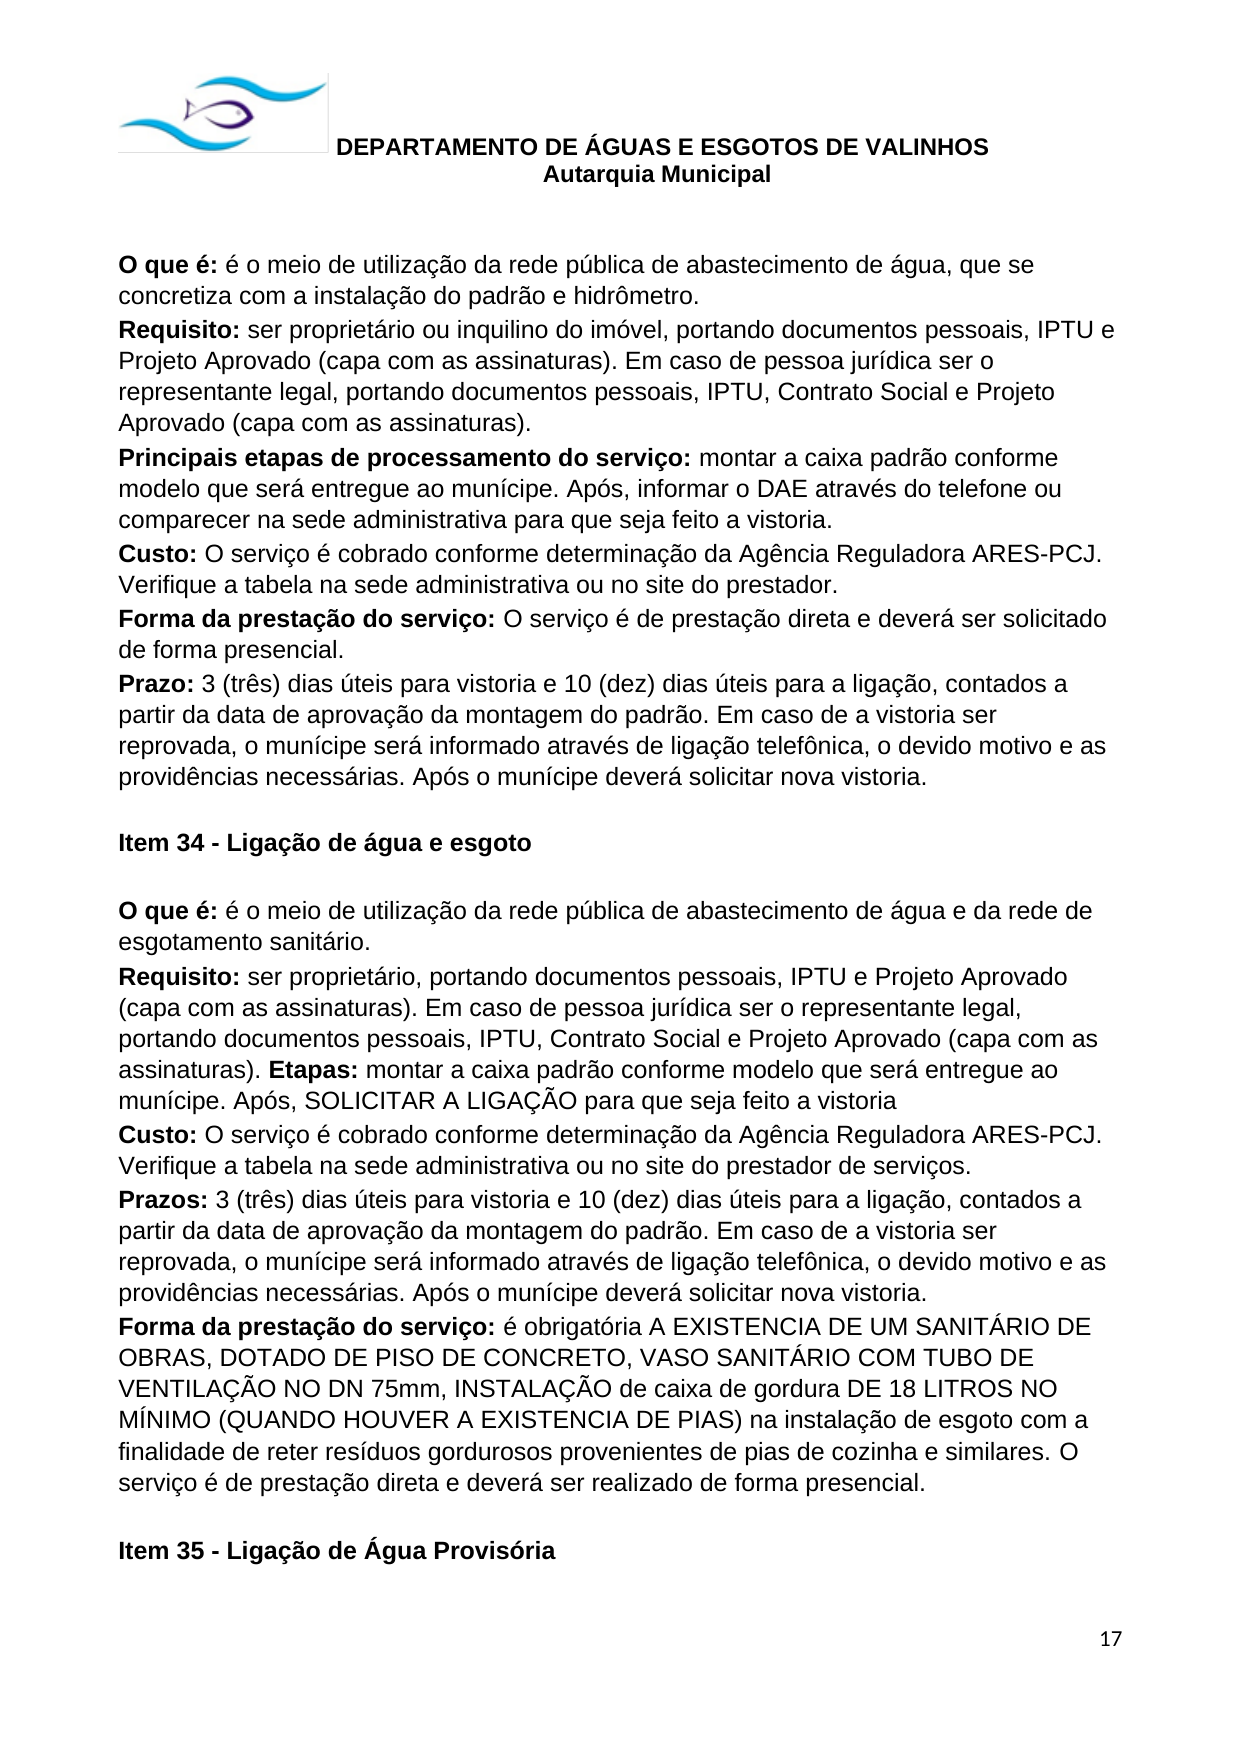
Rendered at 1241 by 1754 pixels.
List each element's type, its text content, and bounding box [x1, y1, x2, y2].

picture [118, 73, 329, 156]
text Requisito: ser proprietário, portando documentos pessoais, IPTU e Projeto Aprovado (capa com as assinaturas). Em caso de pessoa jurídica ser o representante legal, portando documentos pessoais, IPTU, Contrato Social e Projeto Aprovado (capa com as assinaturas). Etapas: montar a caixa padrão conforme modelo que será entregue ao munícipe. Após, SOLICITAR A LIGAÇÃO para que seja feito a vistoria [118, 962, 1122, 1114]
text O que é: é o meio de utilização da rede pública de abastecimento de água e da rede de esgotamento sanitário. [118, 896, 1122, 956]
text Custo: O serviço é cobrado conforme determinação da Agência Reguladora ARES-PCJ. Verifique a tabela na sede administrativa ou no site do prestador de serviços. [118, 1120, 1122, 1180]
text Item 34 - Ligação de água e esgoto [118, 828, 1122, 857]
text Requisito: ser proprietário ou inquilino do imóvel, portando documentos pessoais, IPTU e Projeto Aprovado (capa com as assinaturas). Em caso de pessoa jurídica ser o representante legal, portando documentos pessoais, IPTU, Contrato Social e Projeto Aprovado (capa com as assinaturas). [118, 315, 1122, 437]
text Custo: O serviço é cobrado conforme determinação da Agência Reguladora ARES-PCJ. Verifique a tabela na sede administrativa ou no site do prestador. [118, 539, 1122, 598]
text Forma da prestação do serviço: é obrigatória A EXISTENCIA DE UM SANITÁRIO DE OBRAS, DOTADO DE PISO DE CONCRETO, VASO SANITÁRIO COM TUBO DE VENTILAÇÃO NO DN 75mm, INSTALAÇÃO de caixa de gordura DE 18 LITROS NO MÍNIMO (QUANDO HOUVER A EXISTENCIA DE PIAS) na instalação de esgoto com a finalidade de reter resíduos gordurosos provenientes de pias de cozinha e similares. O serviço é de prestação direta e deverá ser realizado de forma presencial. [118, 1312, 1122, 1496]
text Prazos: 3 (três) dias úteis para vistoria e 10 (dez) dias úteis para a ligação, contados a partir da data de aprovação da montagem do padrão. Em caso de a vistoria ser reprovada, o munícipe será informado através de ligação telefônica, o devido motivo e as providências necessárias. Após o munícipe deverá solicitar nova vistoria. [118, 1185, 1122, 1307]
text Forma da prestação do serviço: O serviço é de prestação direta e deverá ser solicitado de forma presencial. [118, 604, 1122, 664]
text Principais etapas de processamento do serviço: montar a caixa padrão conforme modelo que será entregue ao munícipe. Após, informar o DAE através do telefone ou comparecer na sede administrativa para que seja feito a vistoria. [118, 442, 1122, 533]
text Prazo: 3 (três) dias úteis para vistoria e 10 (dez) dias úteis para a ligação, contados a partir da data de aprovação da montagem do padrão. Em caso de a vistoria ser reprovada, o munícipe será informado através de ligação telefônica, o devido motivo e as providências necessárias. Após o munícipe deverá solicitar nova vistoria. [118, 669, 1122, 791]
text Item 35 - Ligação de Água Provisória [118, 1536, 1122, 1565]
text O que é: é o meio de utilização da rede pública de abastecimento de água, que se concretiza com a instalação do padrão e hidrômetro. [118, 250, 1122, 310]
